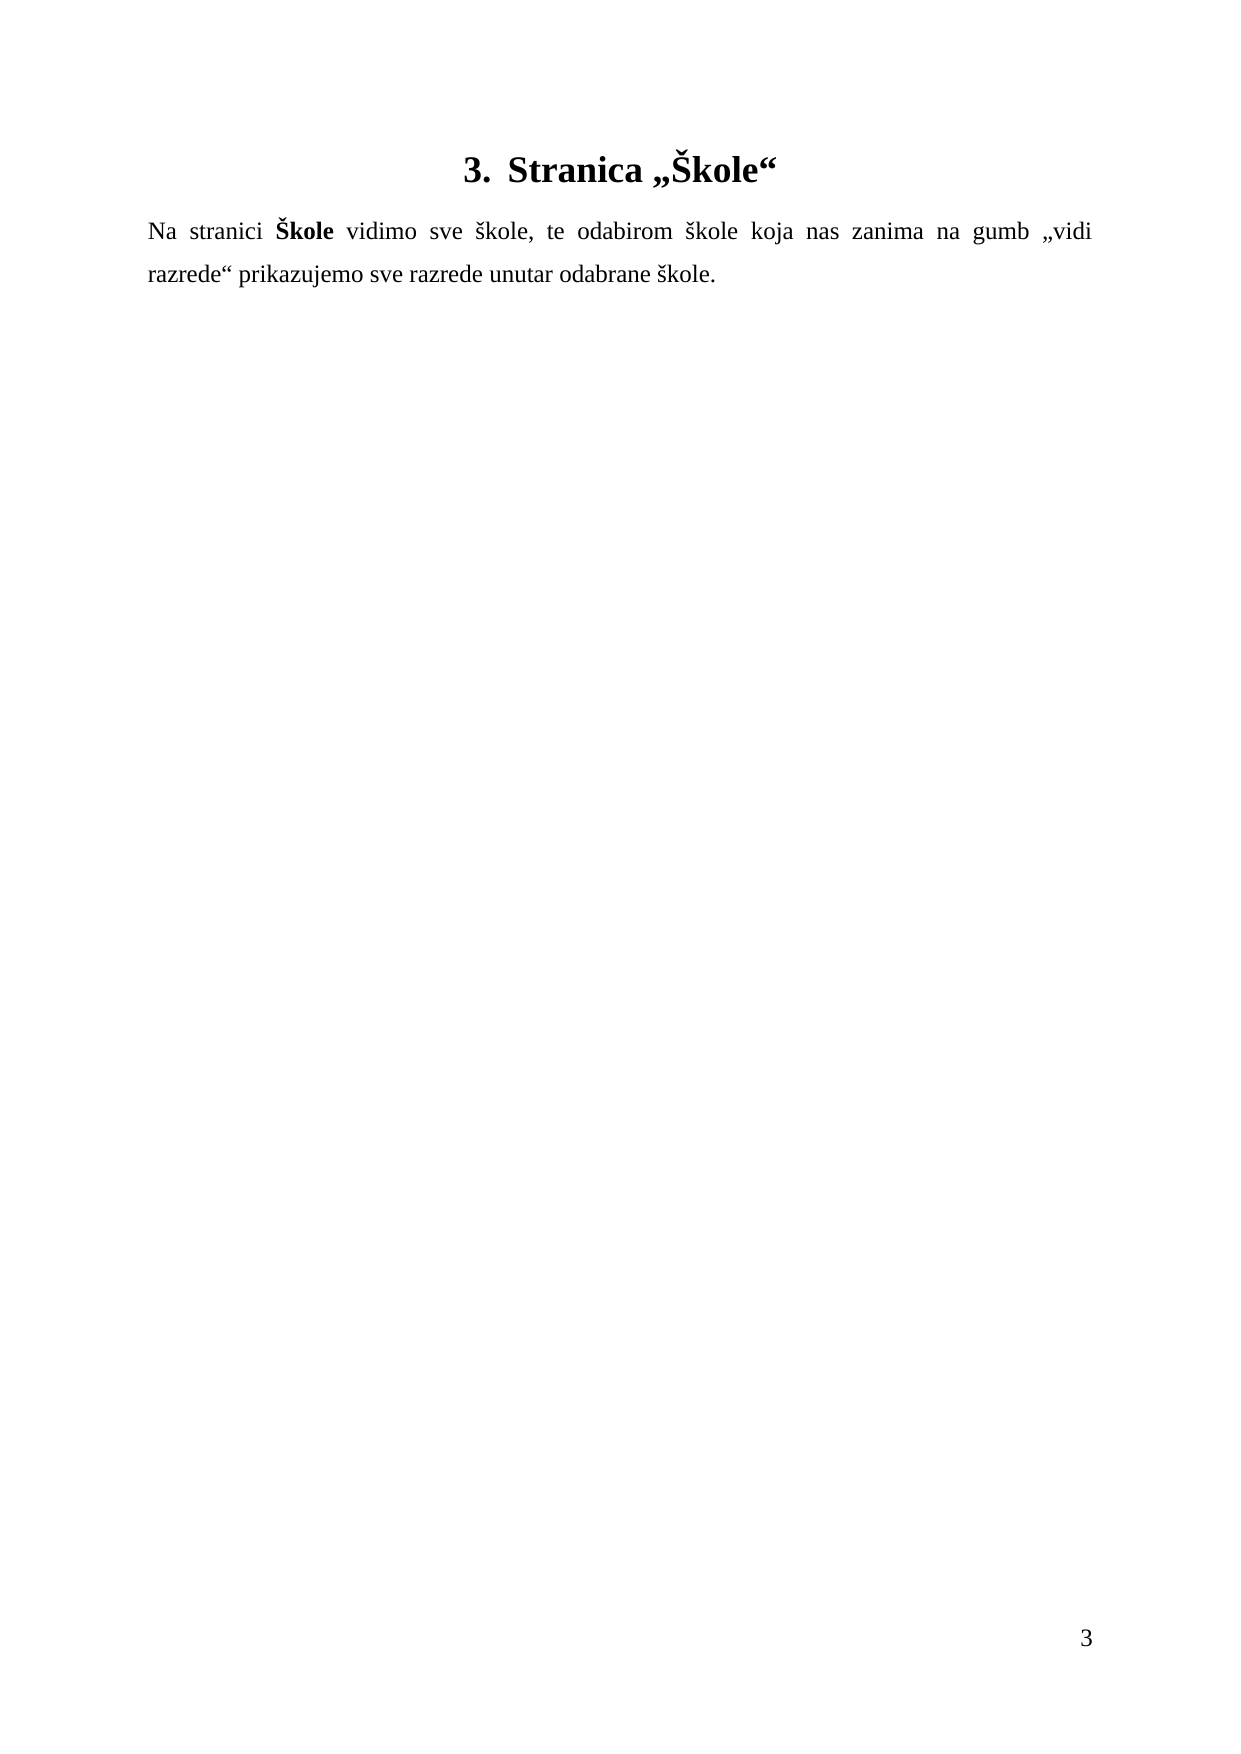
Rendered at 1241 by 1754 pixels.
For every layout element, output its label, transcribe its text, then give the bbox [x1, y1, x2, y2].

text Stranica „Škole“ [148, 148, 1093, 191]
text Na stranici Škole vidimo sve škole, te odabirom škole koja nas zanima na gumb „vidi razrede“ prikazujemo sve razrede unutar odabrane škole. [148, 216, 1093, 288]
